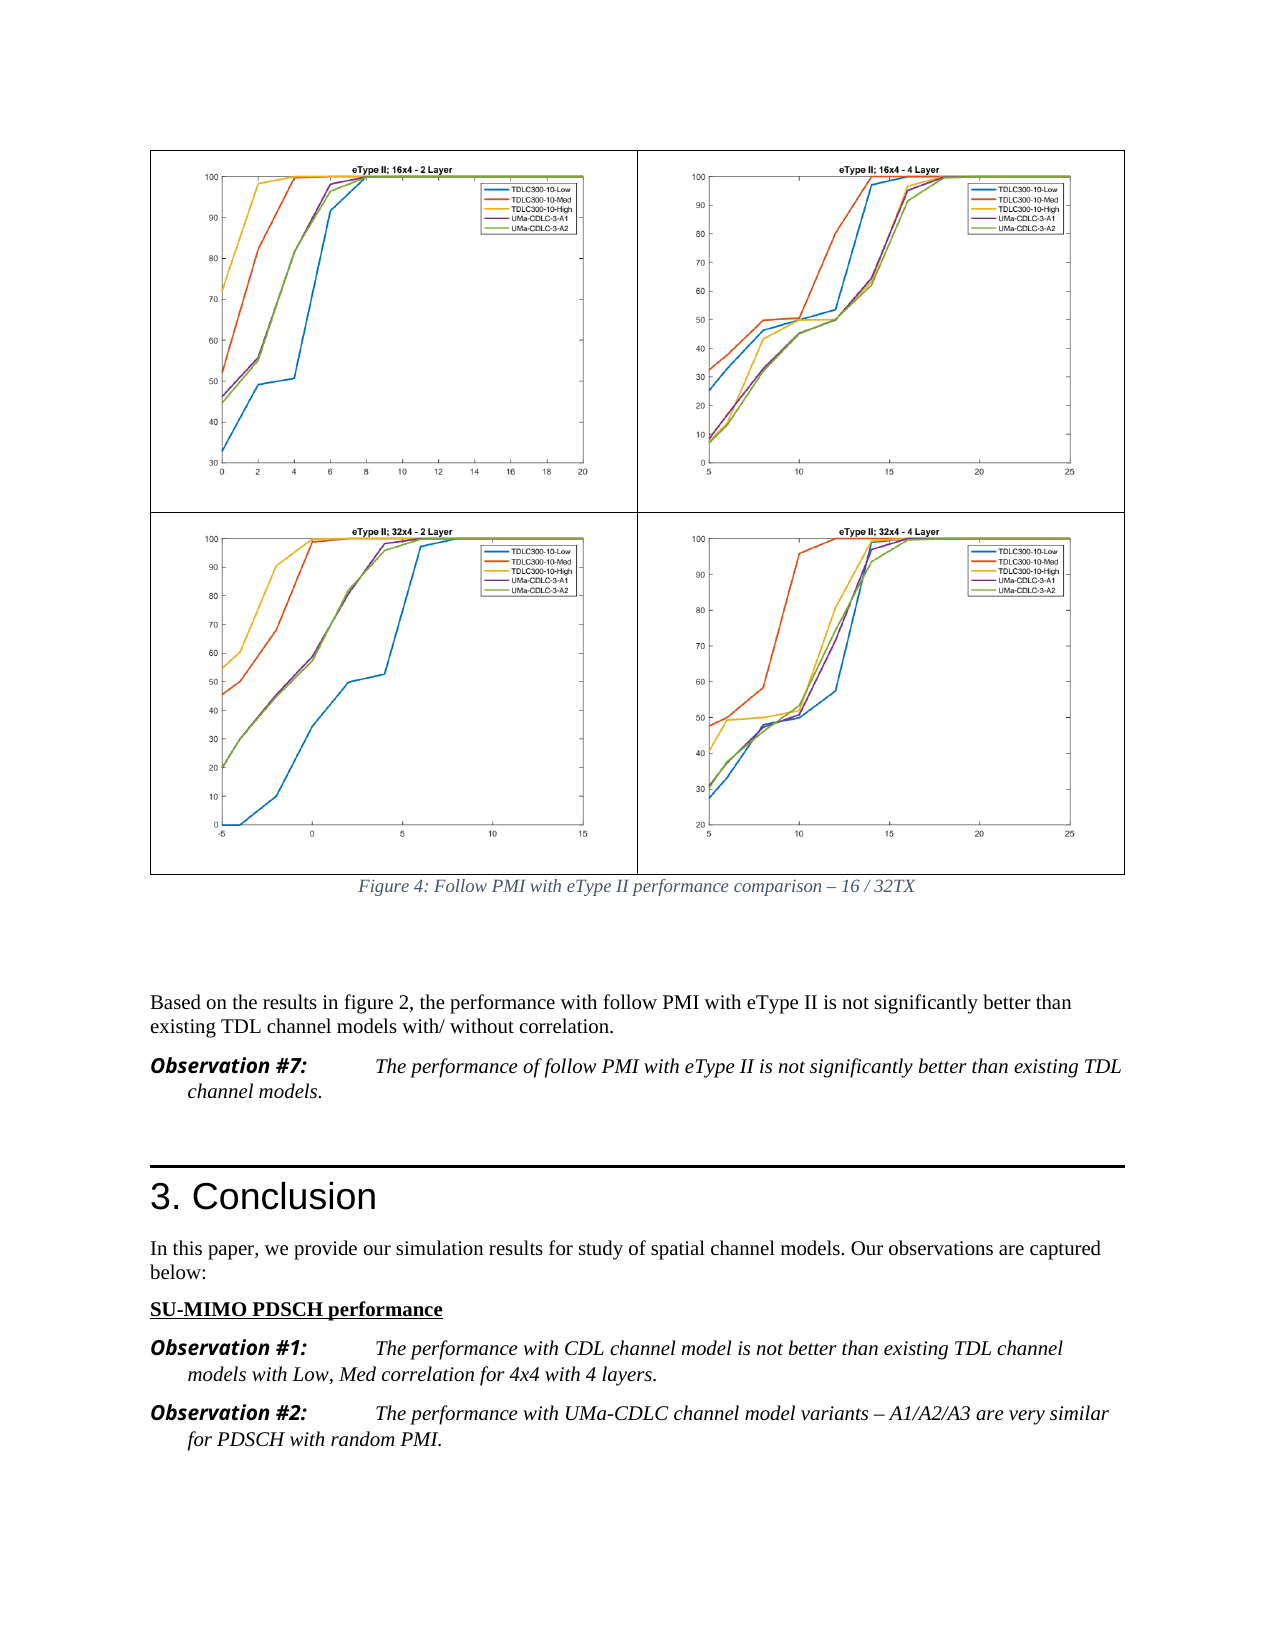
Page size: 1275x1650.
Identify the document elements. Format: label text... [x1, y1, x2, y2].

text Figure 4: Follow PMI with eType II performance comparison – 16 / 32TX [150, 875, 1125, 896]
list The performance of follow PMI with eType II is not significantly better than existing TDL channel models. [150, 1051, 1125, 1103]
list The performance with CDL channel model is not better than existing TDL channel models with Low, Med correlation for 4x4 with 4 layers. [150, 1333, 1125, 1386]
text In this paper, we provide our simulation results for study of spatial channel models. Our observations are captured below: [150, 1236, 1125, 1284]
table_cell [638, 513, 1124, 874]
table_header [151, 151, 637, 512]
text Based on the results in figure 2, the performance with follow PMI with eType II is not significantly better than existing TDL channel models with/ without correlation. [150, 990, 1125, 1038]
table_cell [151, 513, 637, 874]
list The performance with UMa-CDLC channel model variants – A1/A2/A3 are very similar for PDSCH with random PMI. [150, 1398, 1125, 1451]
text SU-MIMO PDSCH performance [150, 1297, 1125, 1321]
subtitle 3. Conclusion [150, 1168, 1125, 1217]
table_header [638, 151, 1124, 512]
